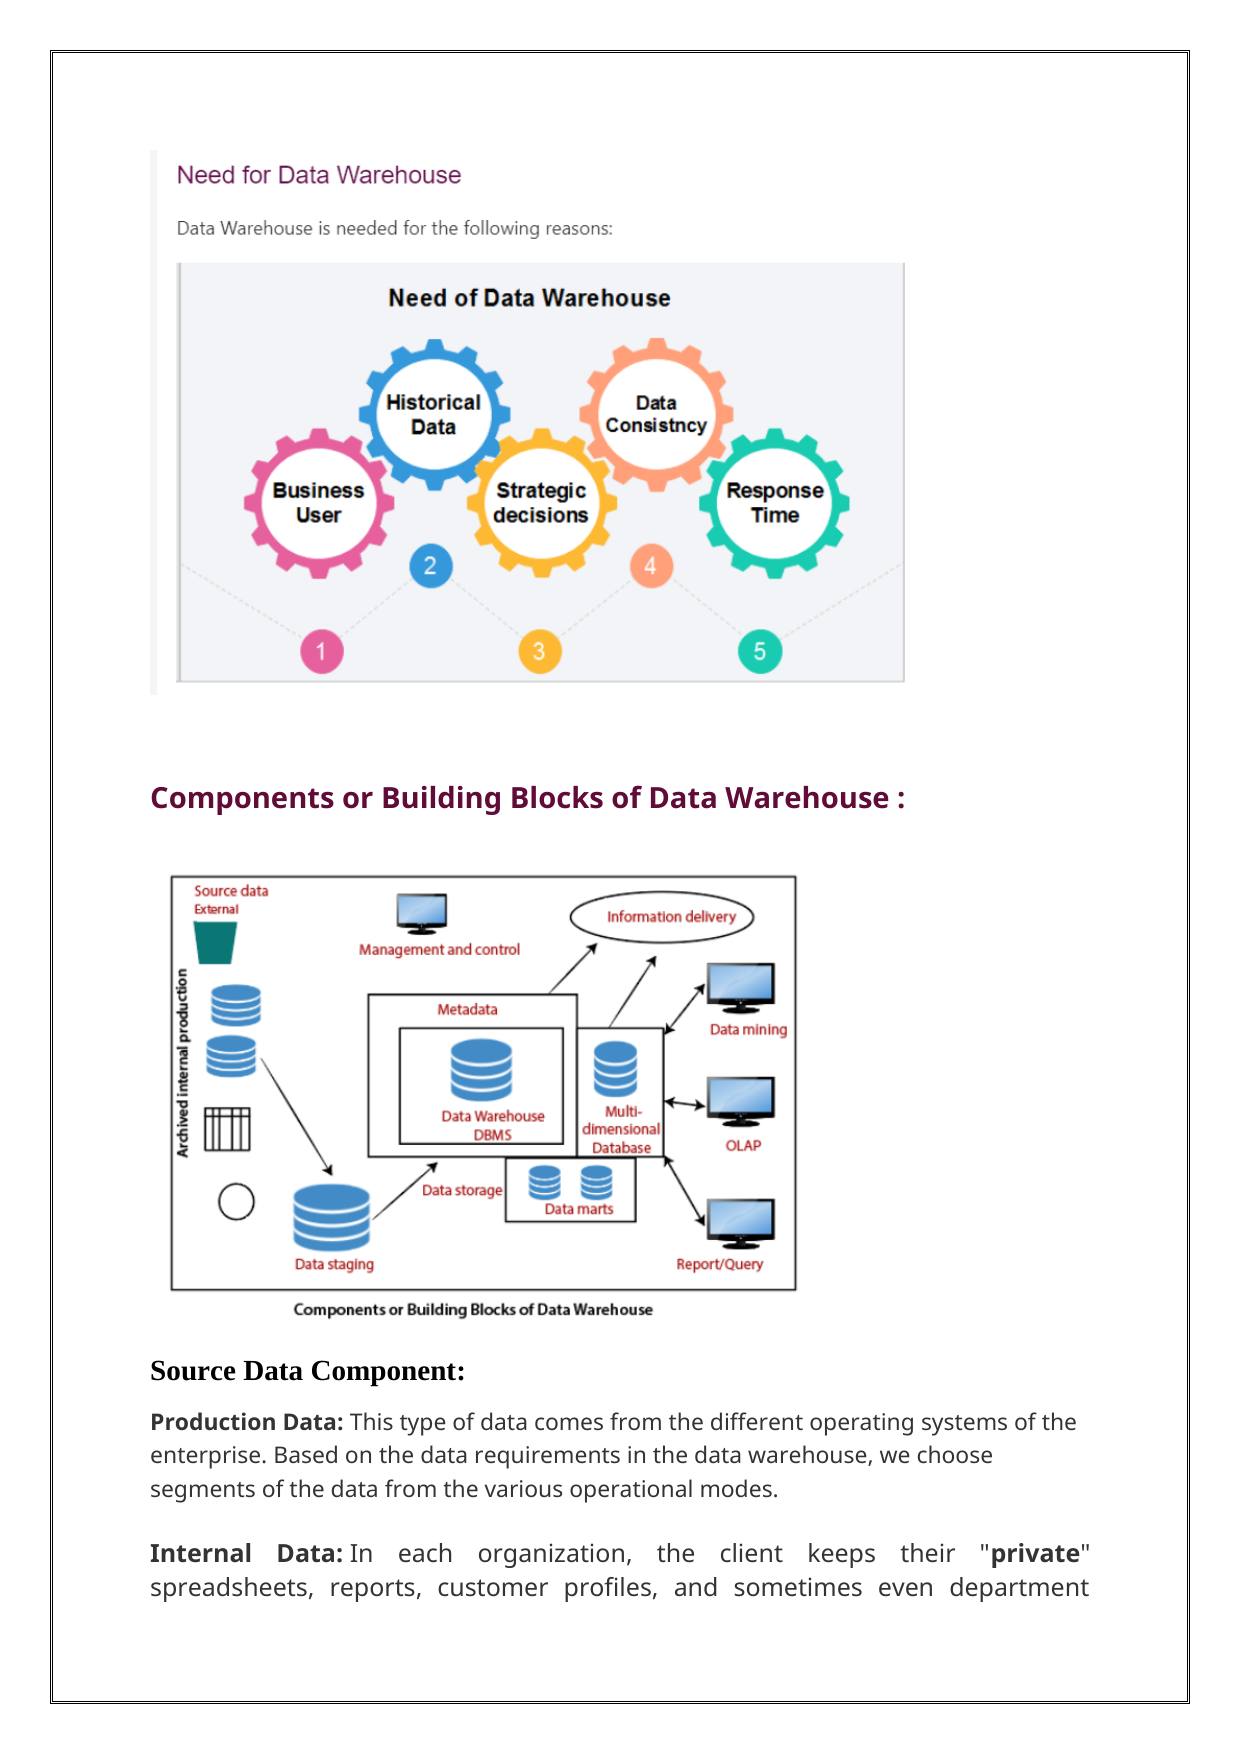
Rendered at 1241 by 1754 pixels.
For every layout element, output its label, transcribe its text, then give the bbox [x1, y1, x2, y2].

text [150, 1536, 1090, 1604]
picture [150, 150, 1013, 695]
picture [150, 863, 889, 1334]
text Source Data Component: [150, 1353, 1090, 1386]
text Production Data: This type of data comes from the different operating systems of the enterprise. Based on the data requirements in the data warehouse, we choose segments of the data from the various operational modes. [150, 1405, 1090, 1504]
subtitle Components or Building Blocks of Data Warehouse : [150, 777, 1090, 817]
